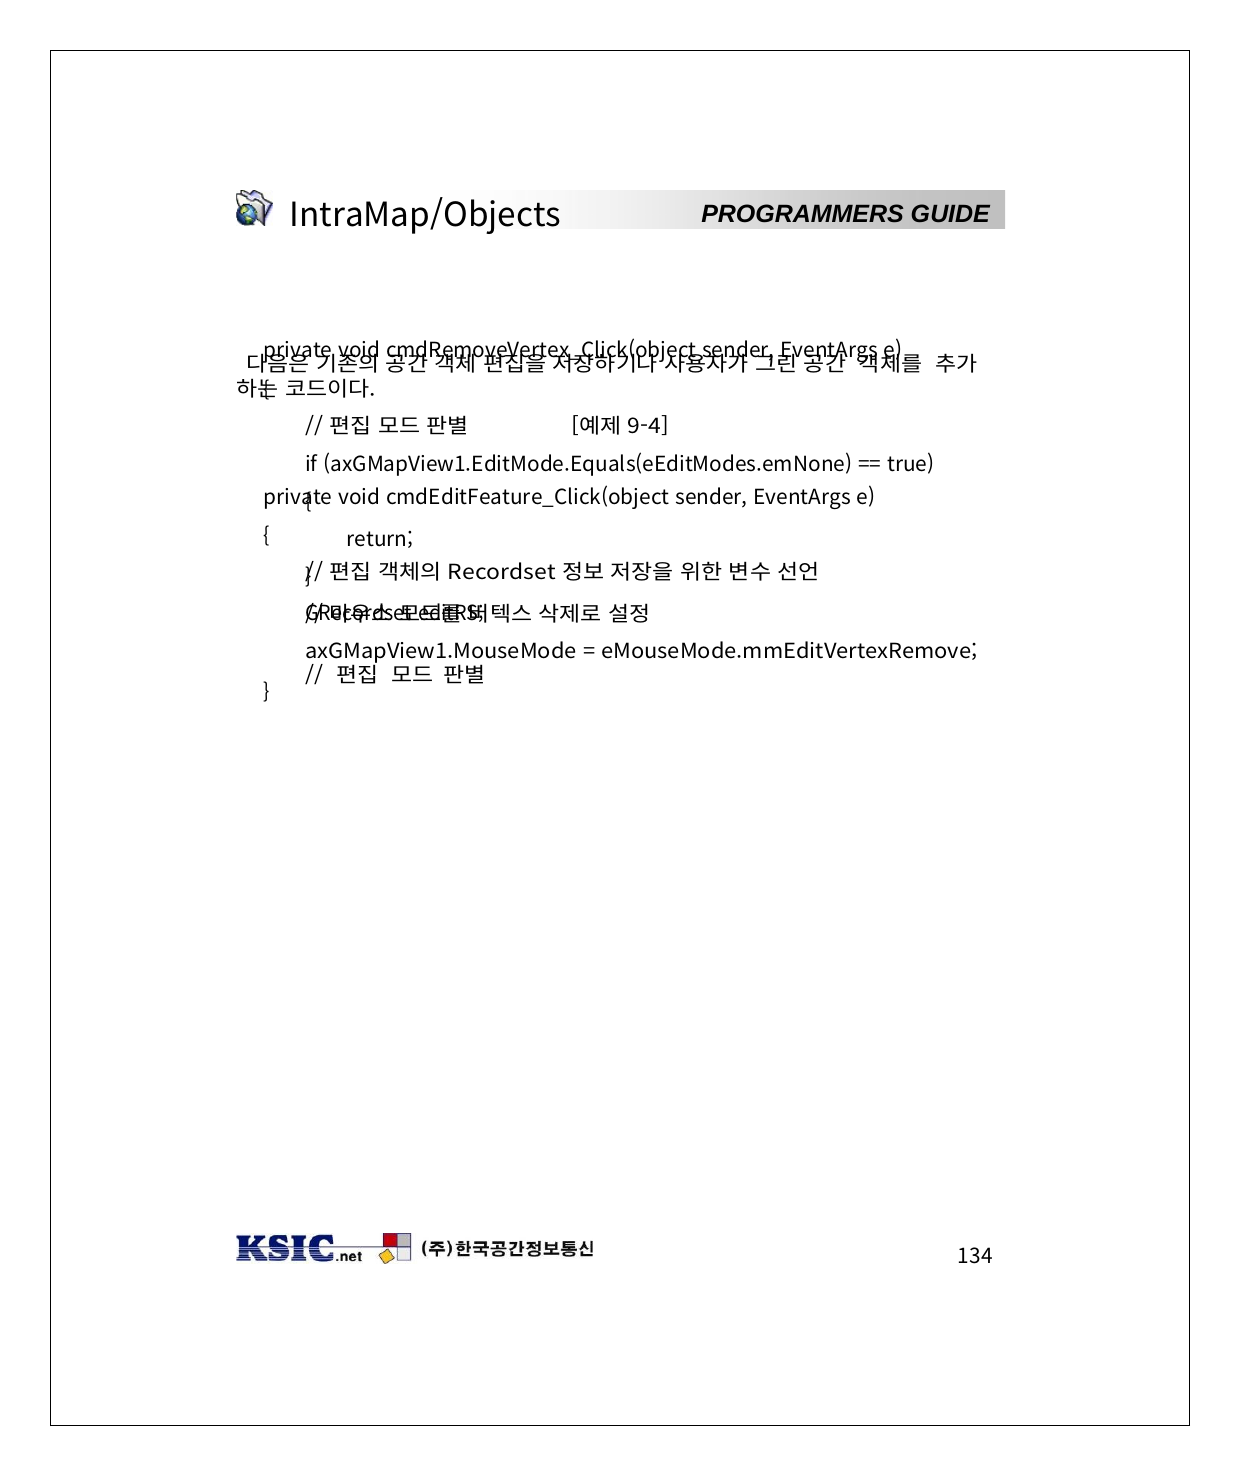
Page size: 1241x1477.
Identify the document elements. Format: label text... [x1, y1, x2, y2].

text [예제 9-4] [438, 402, 802, 442]
picture [236, 190, 273, 226]
text IntraMap/Objects PROGRAMMERS GUIDE [236, 187, 1065, 236]
picture [236, 1233, 593, 1264]
text 다음은 기존의 공간 객체 편집을 저장하기나 사용자가 그린 공간 객체를 추가 하는 코드이다. [236, 351, 1003, 402]
